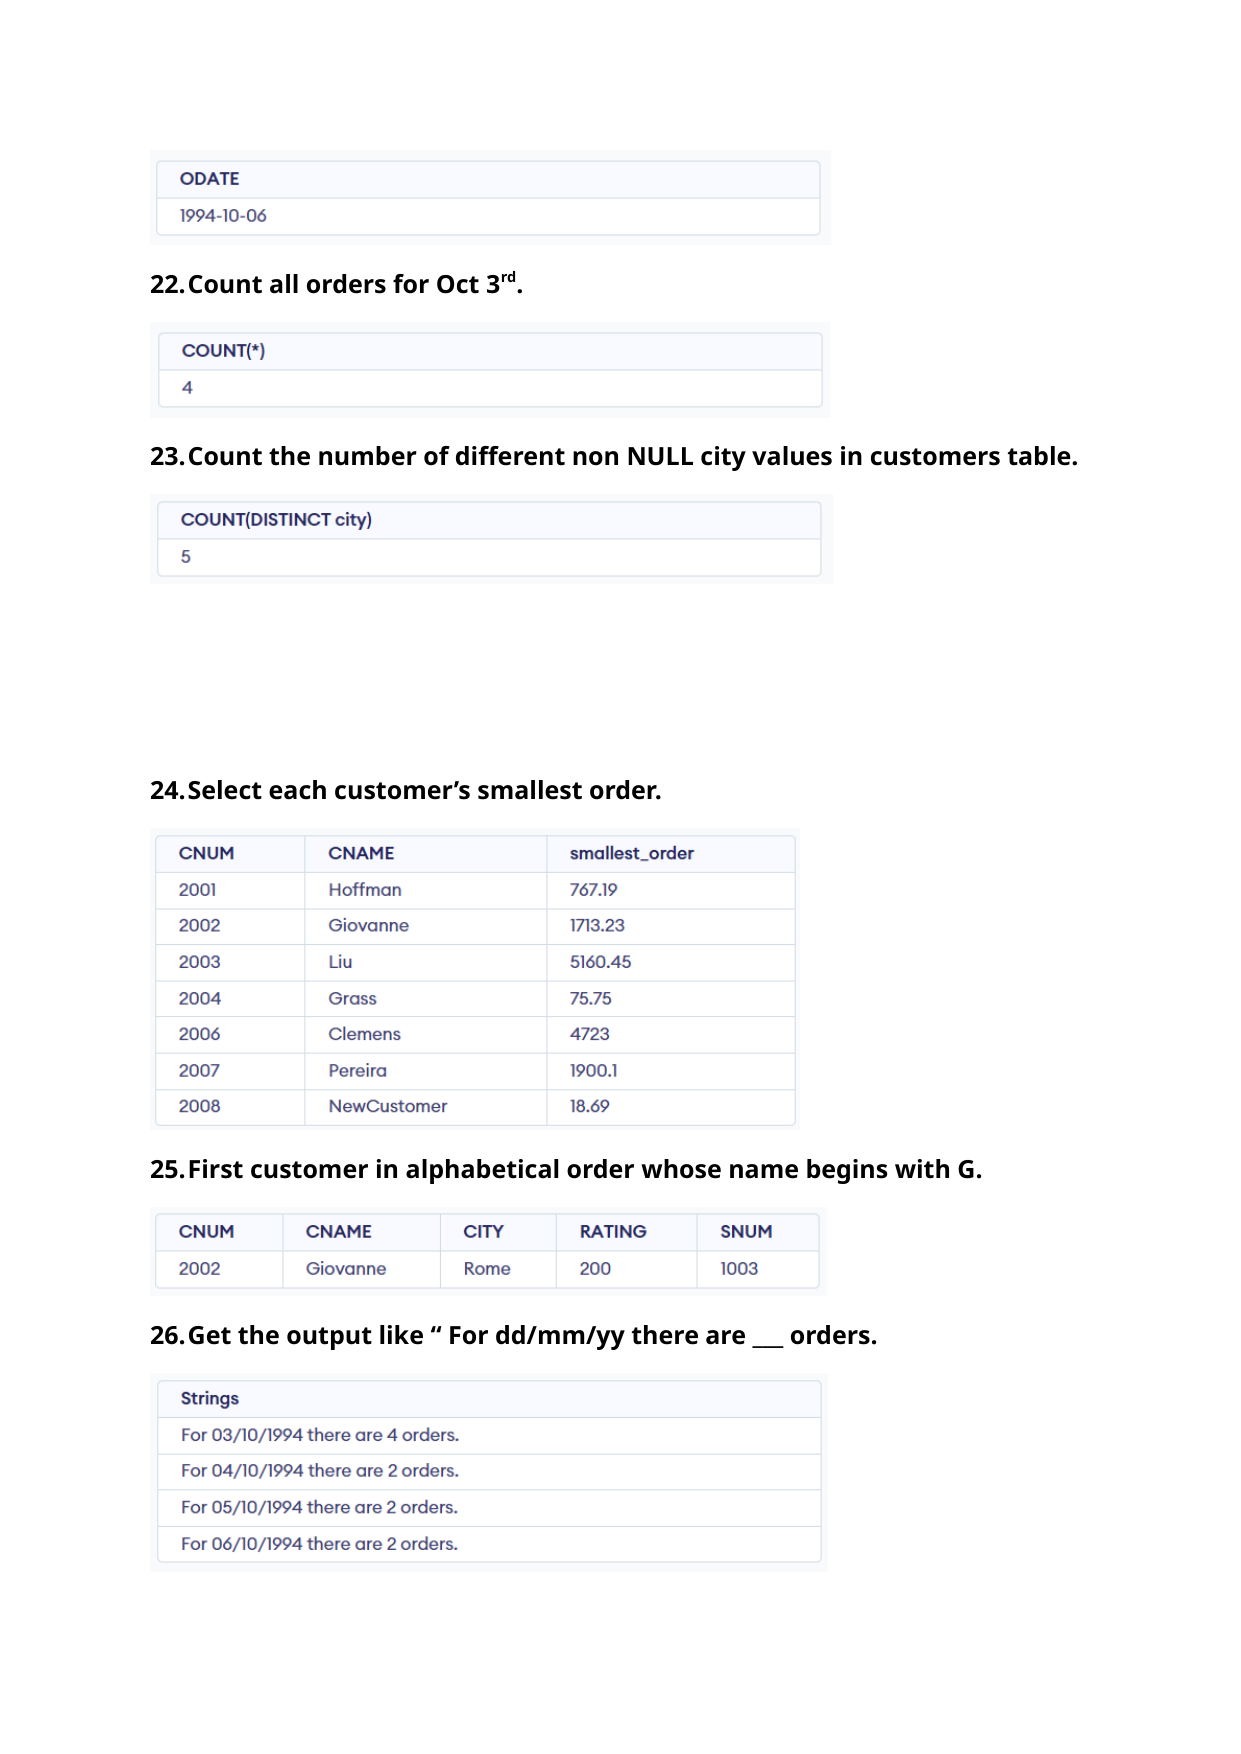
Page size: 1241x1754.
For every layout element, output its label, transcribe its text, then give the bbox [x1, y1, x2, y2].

list Count the number of different non NULL city values in customers table. [150, 439, 1090, 473]
picture [150, 494, 834, 584]
picture [150, 1207, 828, 1296]
list Select each customer’s smallest order. [150, 773, 1090, 807]
picture [150, 322, 831, 418]
picture [150, 1373, 829, 1572]
picture [150, 828, 800, 1130]
list First customer in alphabetical order whose name begins with G. [150, 1151, 1090, 1185]
list Get the output like “ For dd/mm/yy there are ___ orders. [150, 1317, 1090, 1351]
picture [150, 150, 832, 245]
list Count all orders for Oct 3rd. [150, 267, 1090, 301]
